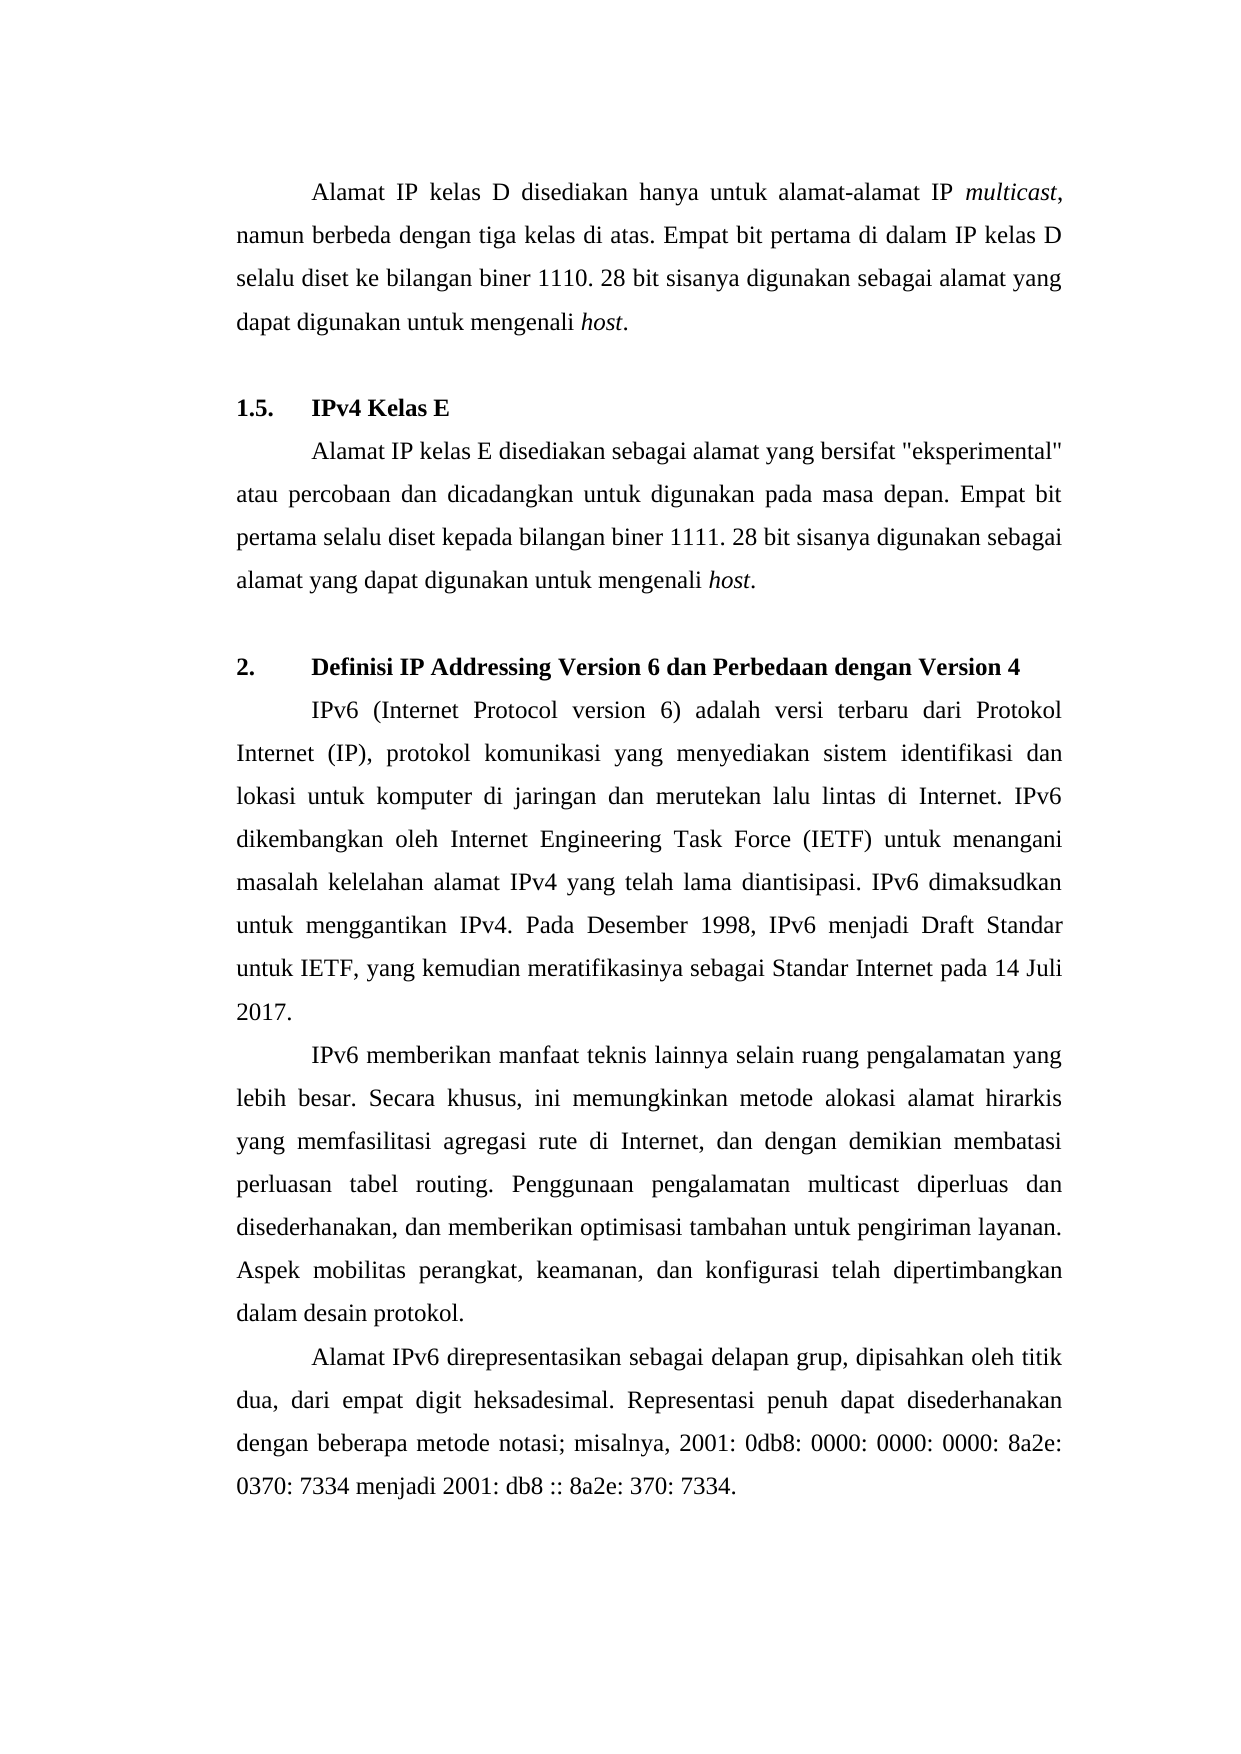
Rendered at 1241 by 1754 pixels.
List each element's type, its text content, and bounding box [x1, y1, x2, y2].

list IPv4 Kelas E [236, 393, 1063, 422]
text IPv6 memberikan manfaat teknis lainnya selain ruang pengalamatan yang lebih besar. Secara khusus, ini memungkinkan metode alokasi alamat hirarkis yang memfasilitasi agregasi rute di Internet, dan dengan demikian membatasi perluasan tabel routing. Penggunaan pengalamatan multicast diperluas dan disederhanakan, dan memberikan optimisasi tambahan untuk pengiriman layanan. Aspek mobilitas perangkat, keamanan, dan konfigurasi telah dipertimbangkan dalam desain protokol. [236, 1040, 1063, 1327]
text Alamat IPv6 direpresentasikan sebagai delapan grup, dipisahkan oleh titik dua, dari empat digit heksadesimal. Representasi penuh dapat disederhanakan dengan beberapa metode notasi; misalnya, 2001: 0db8: 0000: 0000: 0000: 8a2e: 0370: 7334 menjadi 2001: db8 :: 8a2e: 370: 7334. [236, 1342, 1063, 1500]
text Alamat IP kelas E disediakan sebagai alamat yang bersifat "eksperimental" atau percobaan dan dicadangkan untuk digunakan pada masa depan. Empat bit pertama selalu diset kepada bilangan biner 1111. 28 bit sisanya digunakan sebagai alamat yang dapat digunakan untuk mengenali host. [236, 436, 1063, 594]
list Definisi IP Addressing Version 6 dan Perbedaan dengan Version 4 [236, 652, 1063, 680]
text Alamat IP kelas D disediakan hanya untuk alamat-alamat IP multicast, namun berbeda dengan tiga kelas di atas. Empat bit pertama di dalam IP kelas D selalu diset ke bilangan biner 1110. 28 bit sisanya digunakan sebagai alamat yang dapat digunakan untuk mengenali host. [236, 177, 1063, 335]
text IPv6 (Internet Protocol version 6) adalah versi terbaru dari Protokol Internet (IP), protokol komunikasi yang menyediakan sistem identifikasi dan lokasi untuk komputer di jaringan dan merutekan lalu lintas di Internet. IPv6 dikembangkan oleh Internet Engineering Task Force (IETF) untuk menangani masalah kelelahan alamat IPv4 yang telah lama diantisipasi. IPv6 dimaksudkan untuk menggantikan IPv4. Pada Desember 1998, IPv6 menjadi Draft Standar untuk IETF, yang kemudian meratifikasinya sebagai Standar Internet pada 14 Juli 2017. [236, 695, 1063, 1025]
